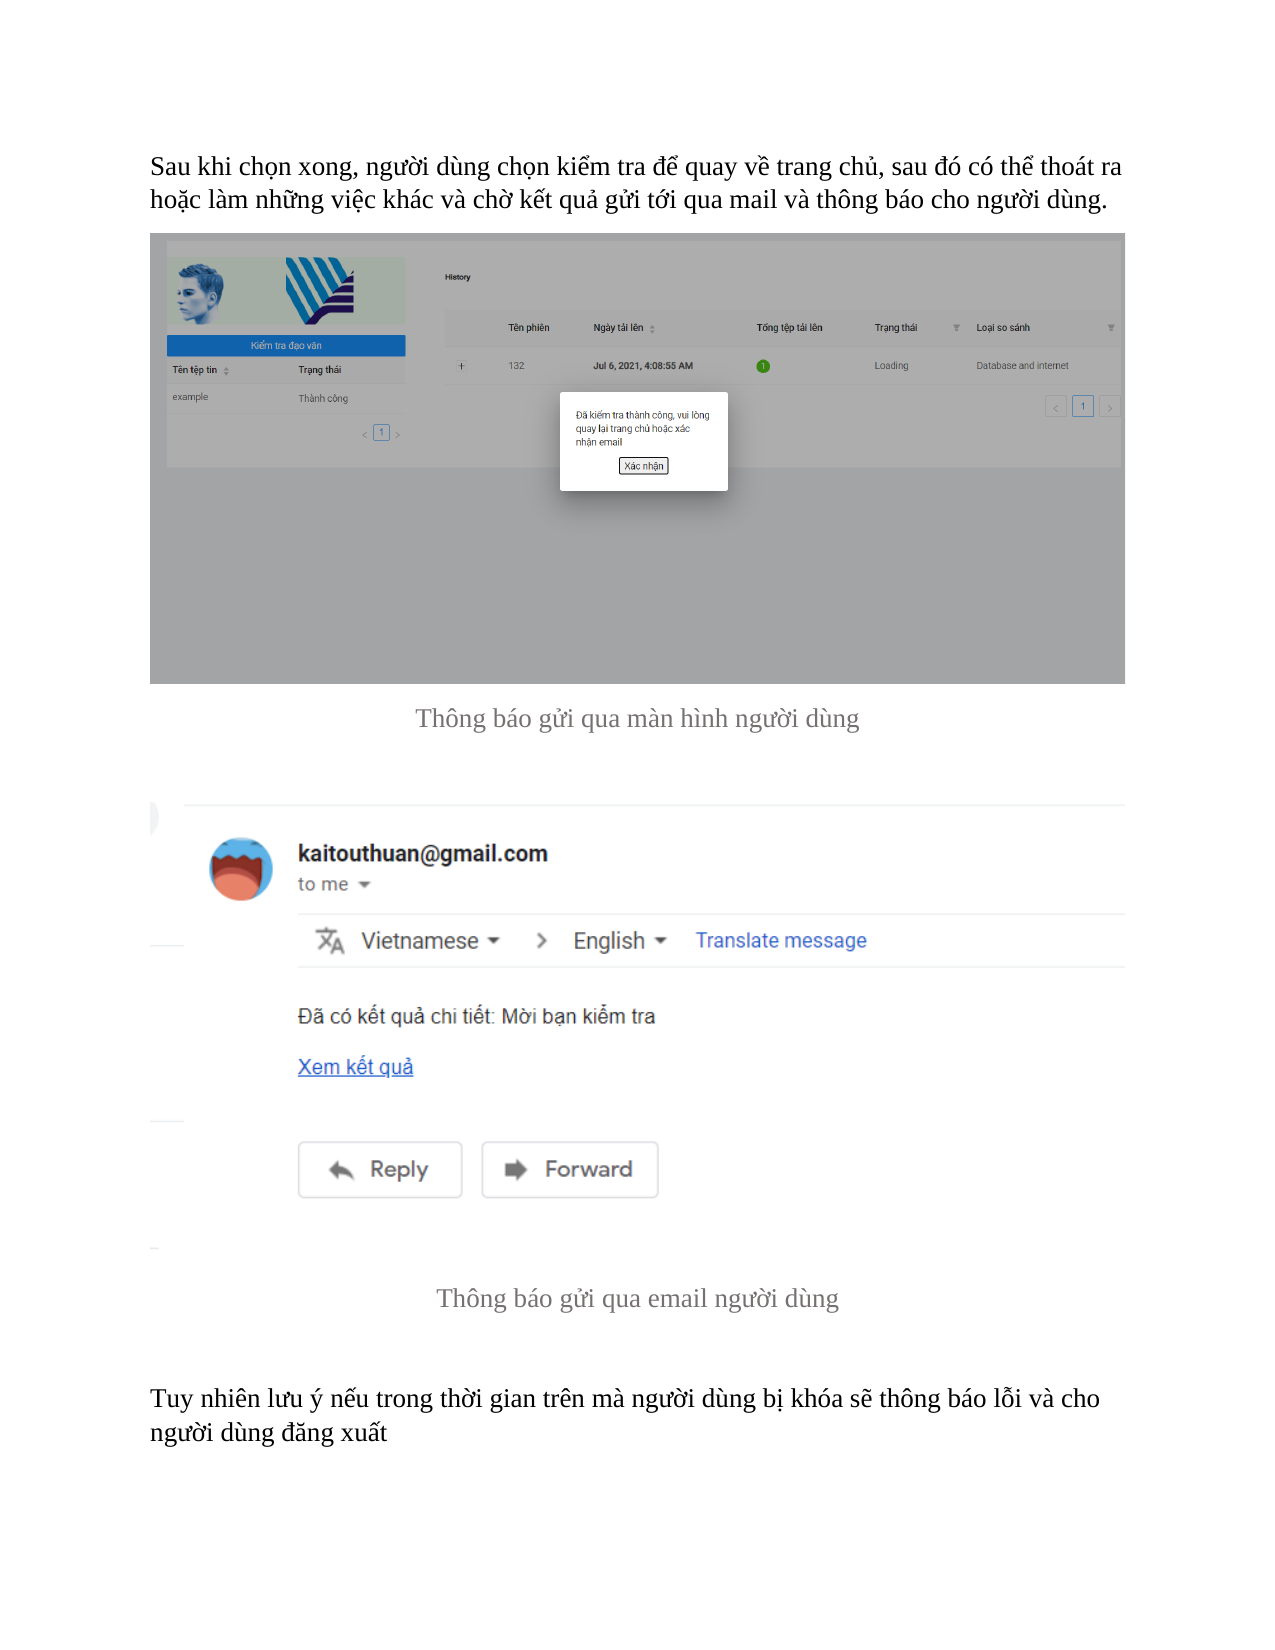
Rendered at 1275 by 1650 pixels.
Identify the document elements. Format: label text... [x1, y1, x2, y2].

text Thông báo gửi qua màn hình người dùng [150, 702, 1125, 733]
text Sau khi chọn xong, người dùng chọn kiểm tra để quay về trang chủ, sau đó có thể thoát ra hoặc làm những việc khác và chờ kết quả gửi tới qua mail và thông báo cho người dùng. [150, 150, 1125, 215]
picture [150, 233, 1125, 684]
text Tuy nhiên lưu ý nếu trong thời gian trên mà người dùng bị khóa sẽ thông báo lỗi và cho người dùng đăng xuất [150, 1382, 1125, 1447]
picture [150, 802, 1125, 1263]
text Thông báo gửi qua email người dùng [150, 1282, 1125, 1313]
